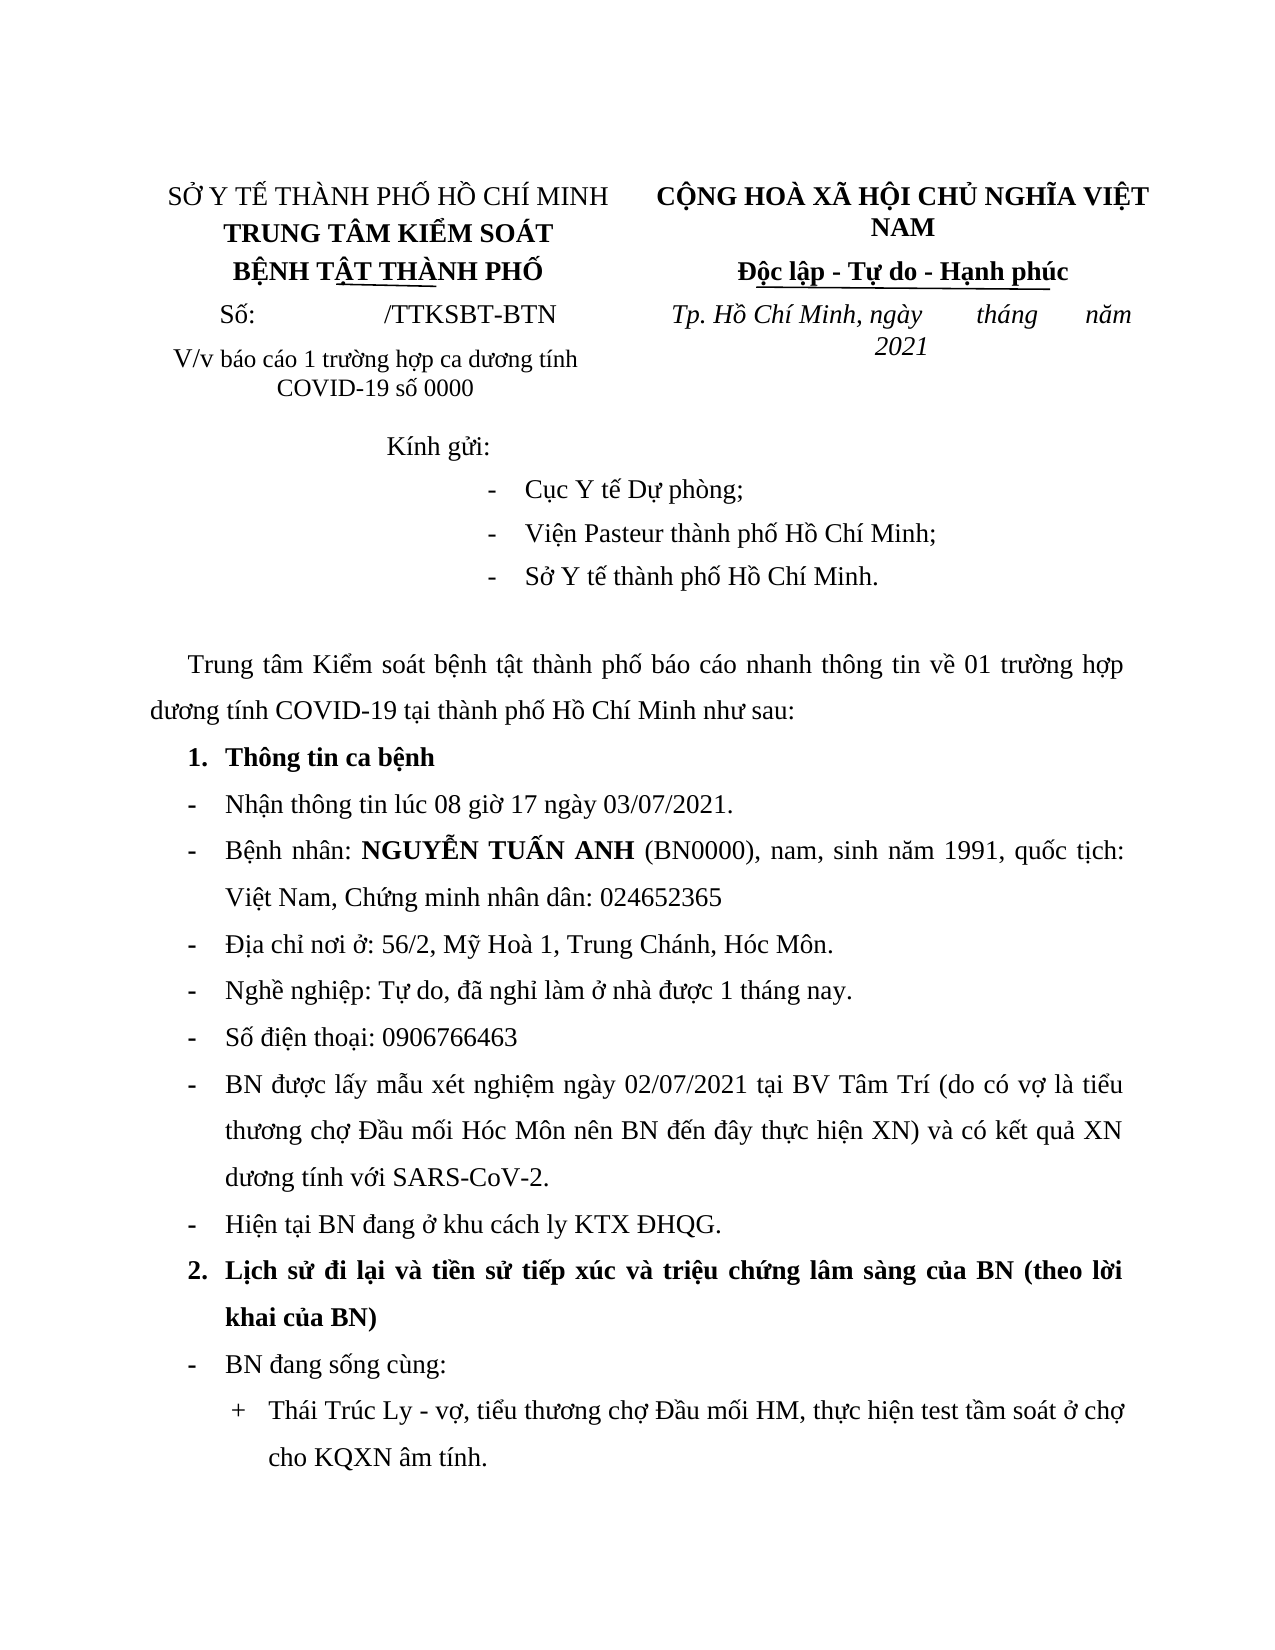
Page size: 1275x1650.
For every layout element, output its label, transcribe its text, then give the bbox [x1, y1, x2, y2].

list Nhận thông tin lúc 08 giờ 17 ngày 03/07/2021. [187, 788, 1125, 819]
list Thái Trúc Ly - vợ, tiểu thương chợ Đầu mối HM, thực hiện test tầm soát ở chợ cho KQXN âm tính. [231, 1394, 1125, 1472]
list Hiện tại BN đang ở khu cách ly KTX ĐHQG. [187, 1208, 1125, 1239]
list Lịch sử đi lại và tiền sử tiếp xúc và triệu chứng lâm sàng của BN (theo lời khai của BN) [187, 1254, 1125, 1332]
list Sở Y tế thành phố Hồ Chí Minh. [487, 561, 1125, 592]
table_header CỘNG HOÀ XÃ HỘI CHỦ NGHĨA VIỆT NAM Độc lập - Tự do - Hạnh phúc Tp. Hồ Chí Minh, ngày tháng năm 2021 [626, 180, 1179, 417]
text Trung tâm Kiểm soát bệnh tật thành phố báo cáo nhanh thông tin về 01 trường hợp dương tính COVID-19 tại thành phố Hồ Chí Minh như sau: [150, 648, 1125, 726]
list Viện Pasteur thành phố Hồ Chí Minh; [487, 517, 1125, 548]
list Nghề nghiệp: Tự do, đã nghỉ làm ở nhà được 1 tháng nay. [187, 974, 1125, 1006]
list Số điện thoại: 0906766463 [187, 1021, 1125, 1052]
list BN đang sống cùng: [187, 1348, 1125, 1379]
table_header SỞ Y TẾ THÀNH PHỐ HỒ CHÍ MINH TRUNG TÂM KIỂM SOÁT BỆNH TẬT THÀNH PHỐ Số: /TTKSBT-BTN V/v báo cáo 1 trường hợp ca dương tính COVID-19 số 0000 [150, 180, 626, 417]
list Bệnh nhân: NGUYỄN TUẤN ANH (BN0000), nam, sinh năm 1991, quốc tịch: Việt Nam, Chứng minh nhân dân: 024652365 [187, 834, 1125, 912]
list Địa chỉ nơi ở: 56/2, Mỹ Hoà 1, Trung Chánh, Hóc Môn. [187, 928, 1125, 959]
text Kính gửi: [150, 429, 1125, 461]
list Cục Y tế Dự phòng; [487, 473, 1125, 504]
list BN được lấy mẫu xét nghiệm ngày 02/07/2021 tại BV Tâm Trí (do có vợ là tiểu thương chợ Đầu mối Hóc Môn nên BN đến đây thực hiện XN) và có kết quả XN dương tính với SARS-CoV-2. [187, 1068, 1125, 1192]
list Thông tin ca bệnh [187, 741, 1125, 772]
